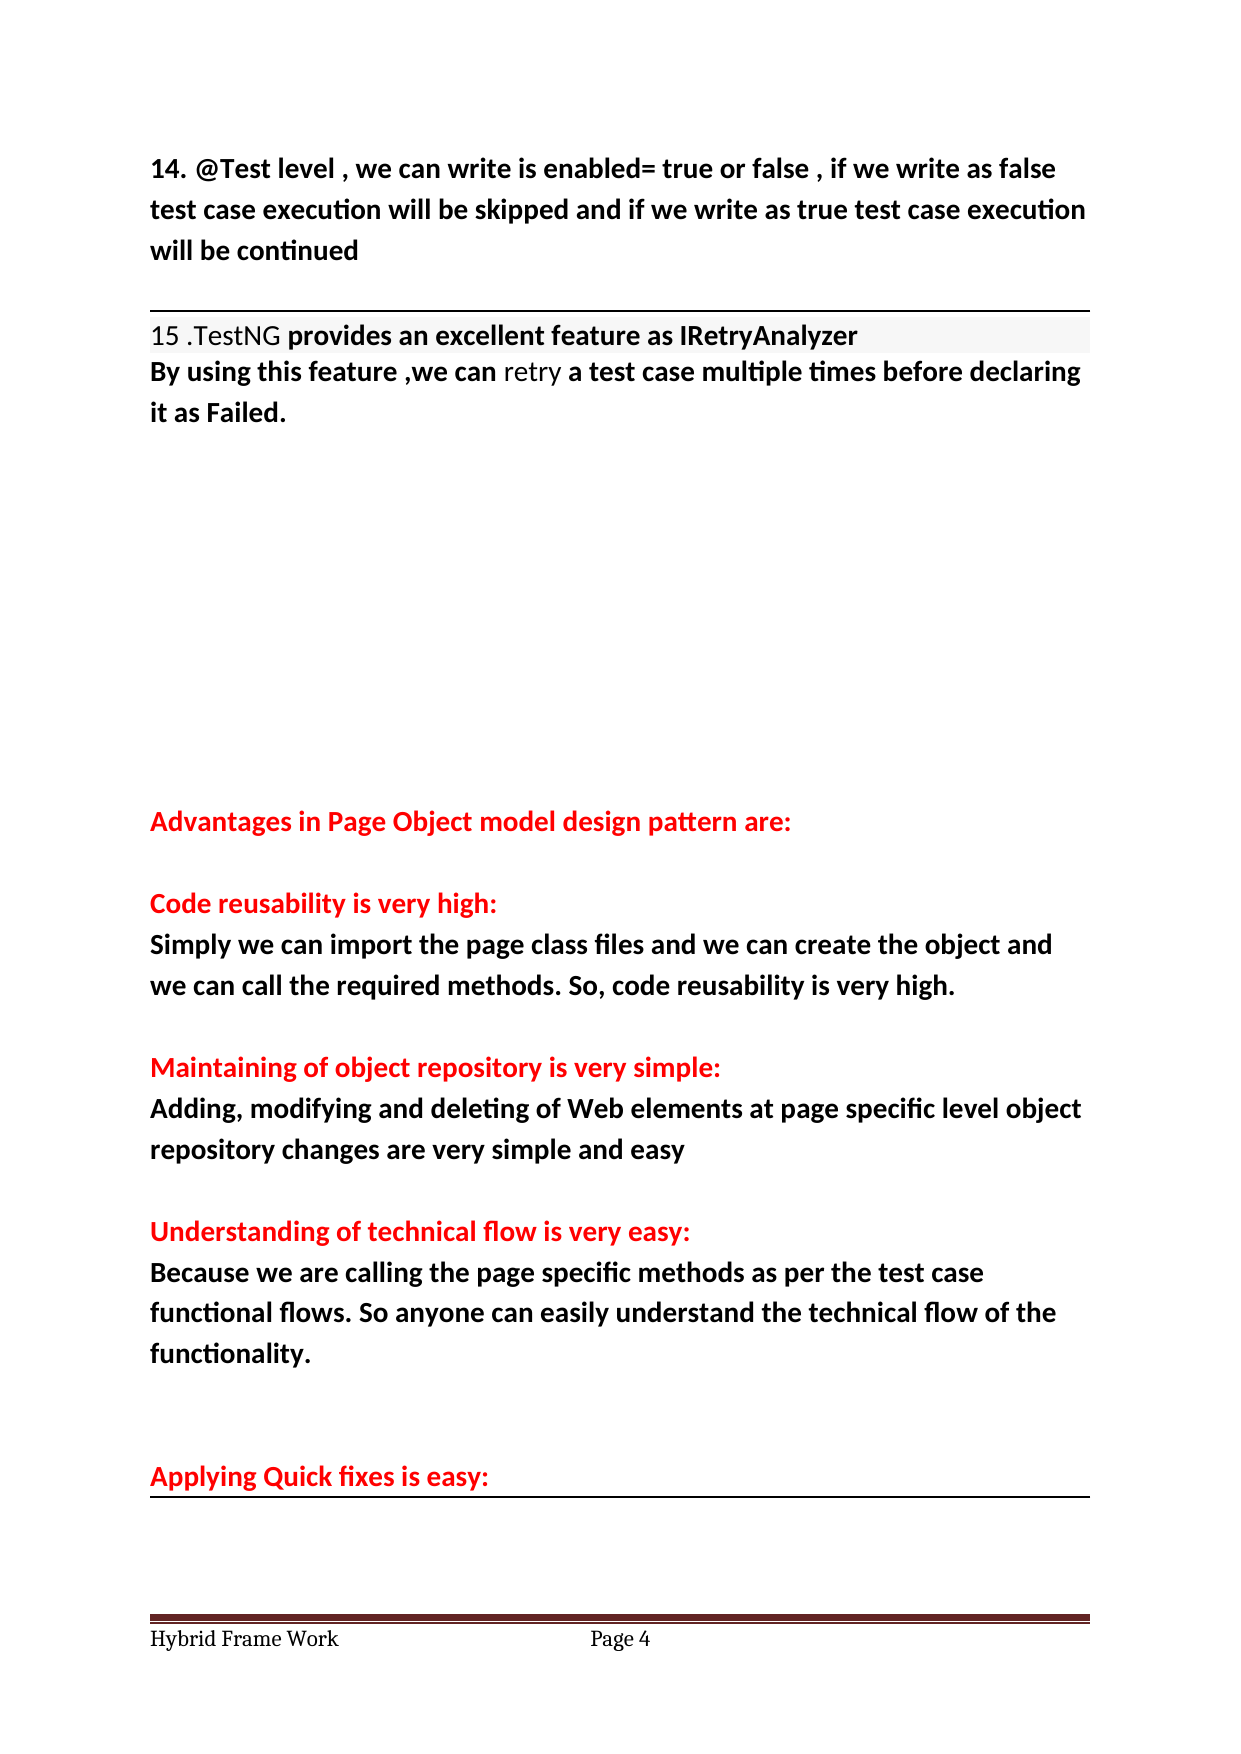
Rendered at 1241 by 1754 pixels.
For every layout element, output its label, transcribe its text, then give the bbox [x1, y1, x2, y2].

text By using this feature ,we can retry a test case multiple times before declaring it as Failed. [150, 353, 1090, 429]
text 14. @Test level , we can write is enabled= true or false , if we write as false test case execution will be skipped and if we write as true test case execution will be continued [150, 150, 1090, 267]
text Because we are calling the page specific methods as per the test case functional flows. So anyone can easily understand the technical flow of the functionality. [150, 1254, 1090, 1371]
text Adding, modifying and deleting of Web elements at page specific level object repository changes are very simple and easy [150, 1090, 1090, 1166]
text 15 .TestNG provides an excellent feature as IRetryAnalyzer [150, 317, 1090, 353]
text Understanding of technical flow is very easy: [150, 1213, 1090, 1248]
text Applying Quick fixes is easy: [150, 1458, 1090, 1496]
text Simply we can import the page class files and we can create the object and we can call the required methods. So, code reusability is very high. [150, 926, 1090, 1003]
text Advantages in Page Object model design pattern are: [150, 803, 1090, 839]
text Code reusability is very high: [150, 885, 1090, 921]
text Maintaining of object repository is very simple: [150, 1049, 1090, 1084]
